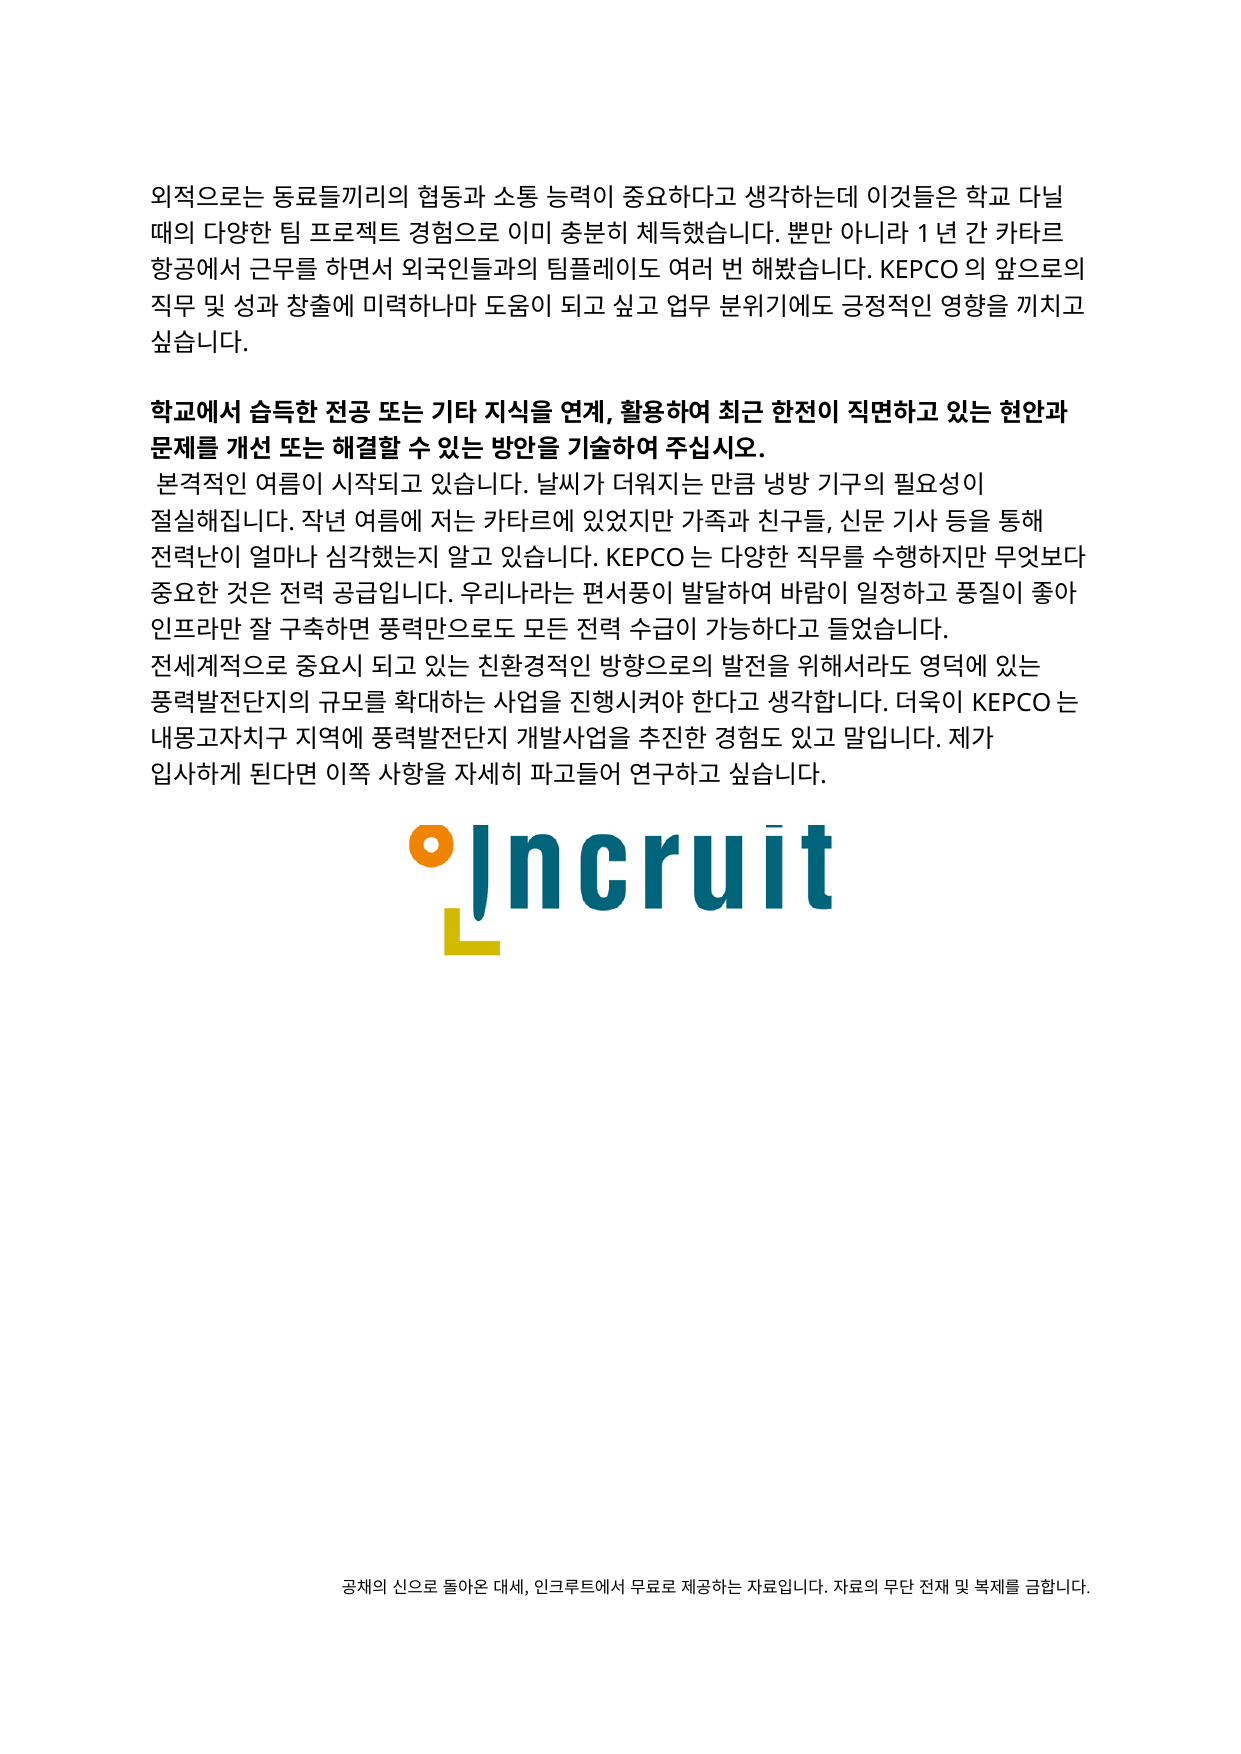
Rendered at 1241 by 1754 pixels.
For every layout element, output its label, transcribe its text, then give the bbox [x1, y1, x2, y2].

text 본격적인 여름이 시작되고 있습니다. 날씨가 더워지는 만큼 냉방 기구의 필요성이 절실해집니다. 작년 여름에 저는 카타르에 있었지만 가족과 친구들, 신문 기사 등을 통해 전력난이 얼마나 심각했는지 알고 있습니다. KEPCO는 다양한 직무를 수행하지만 무엇보다 중요한 것은 전력 공급입니다. 우리나라는 편서풍이 발달하여 바람이 일정하고 풍질이 좋아 인프라만 잘 구축하면 풍력만으로도 모든 전력 수급이 가능하다고 들었습니다. 전세계적으로 중요시 되고 있는 친환경적인 방향으로의 발전을 위해서라도 영덕에 있는 풍력발전단지의 규모를 확대하는 사업을 진행시켜야 한다고 생각합니다. 더욱이 KEPCO는 내몽고자치구 지역에 풍력발전단지 개발사업을 추진한 경험도 있고 말입니다. 제가 입사하게 된다면 이쪽 사항을 자세히 파고들어 연구하고 싶습니다. [150, 465, 1090, 791]
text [150, 177, 1090, 358]
text 학교에서 습득한 전공 또는 기타 지식을 연계, 활용하여 최근 한전이 직면하고 있는 현안과 문제를 개선 또는 해결할 수 있는 방안을 기술하여 주십시오. [150, 392, 1090, 465]
picture [391, 825, 849, 964]
